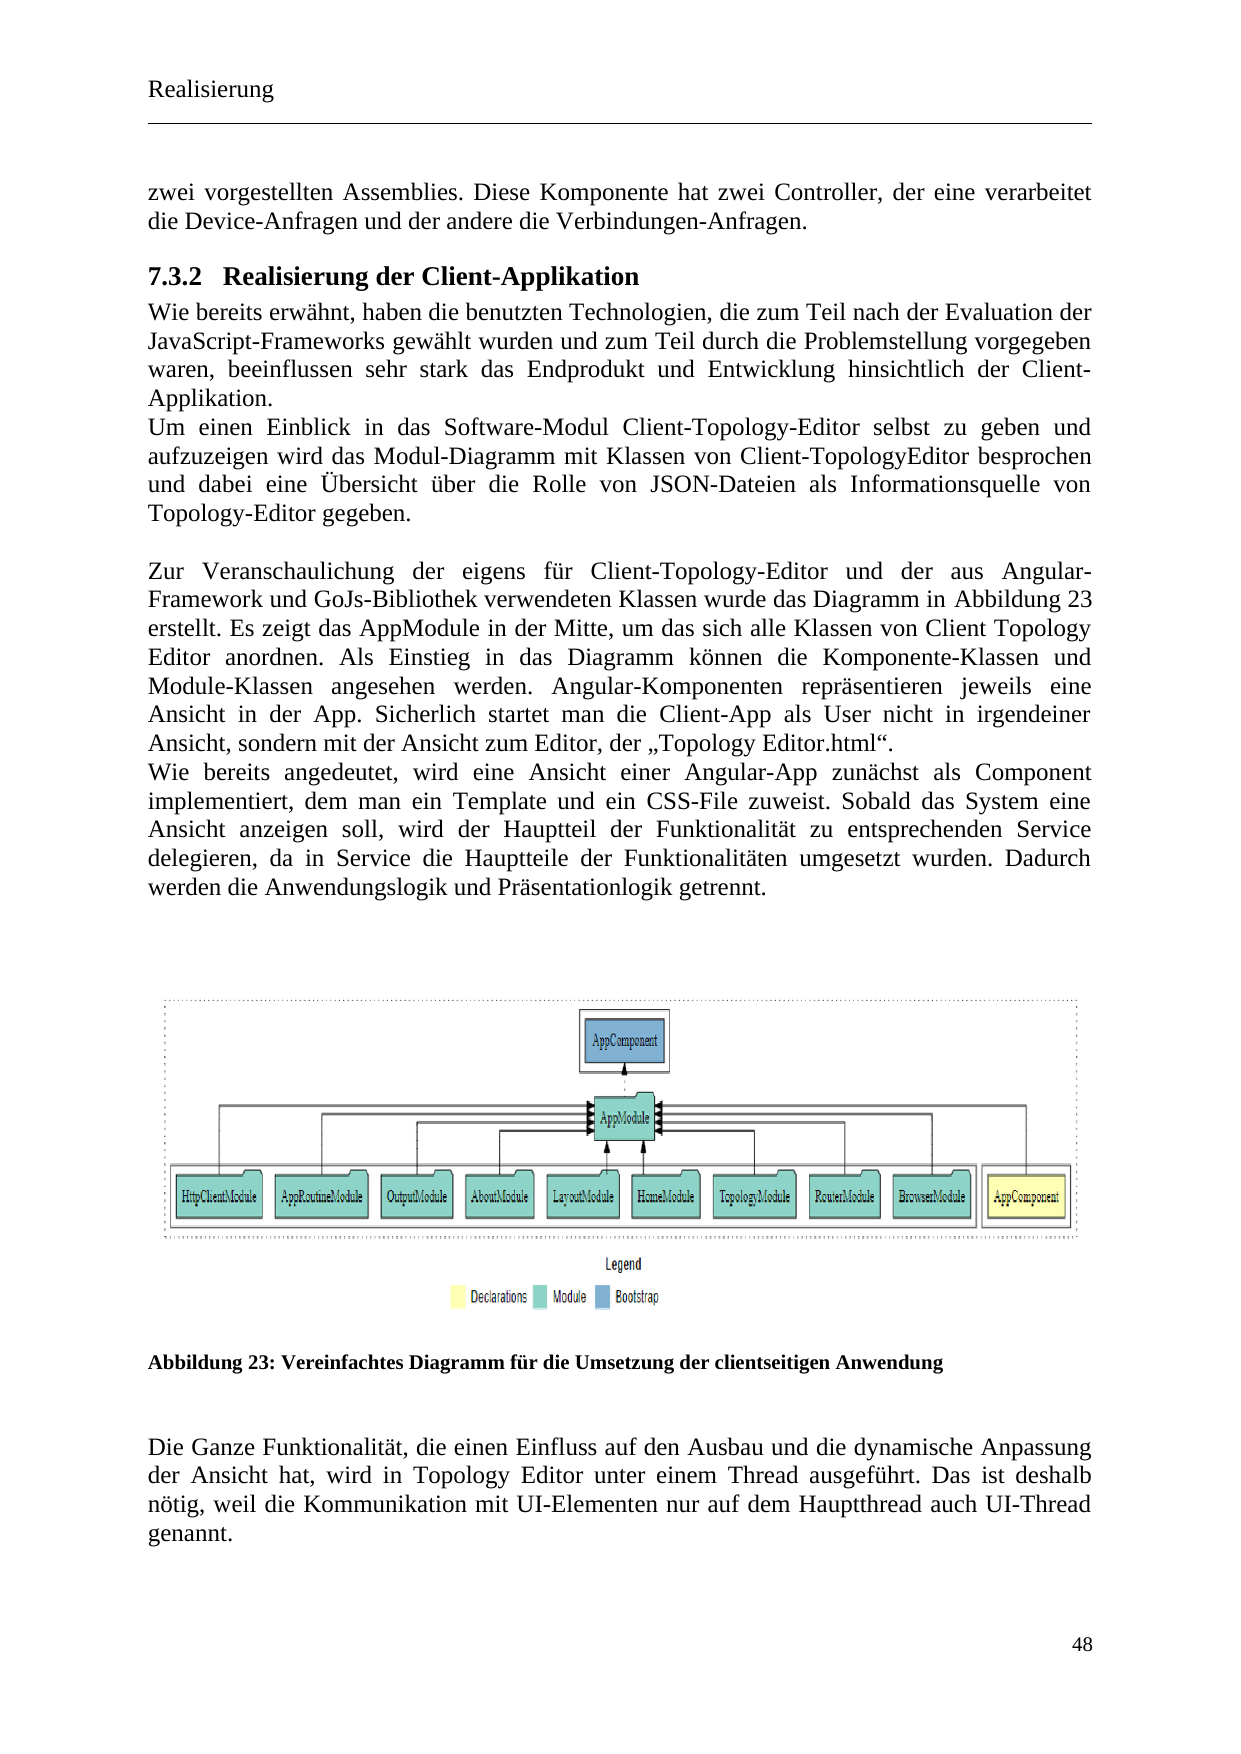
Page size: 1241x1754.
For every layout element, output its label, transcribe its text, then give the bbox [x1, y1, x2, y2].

subtitle Realisierung der Client-Applikation [148, 260, 1092, 291]
text Abbildung 23: Vereinfachtes Diagramm für die Umsetzung der clientseitigen Anwendung [148, 1350, 1092, 1374]
text Zur Veranschaulichung der eigens für Client-Topology-Editor und der aus Angular-Framework und GoJs-Bibliothek verwendeten Klassen wurde das Diagramm in Abbildung 23 erstellt. Es zeigt das AppModule in der Mitte, um das sich alle Klassen von Client Topology Editor anordnen. Als Einstieg in das Diagramm können die Komponente-Klassen und Module-Klassen angesehen werden. Angular-Komponenten repräsentieren jeweils eine Ansicht in der App. Sicherlich startet man die Client-App als User nicht in irgendeiner Ansicht, sondern mit der Ansicht zum Editor, der „Topology Editor.html“. [148, 556, 1092, 757]
text Wie bereits angedeutet, wird eine Ansicht einer Angular-App zunächst als Component implementiert, dem man ein Template und ein CSS-File zuweist. Sobald das System eine Ansicht anzeigen soll, wird der Hauptteil der Funktionalität zu entsprechenden Service delegieren, da in Service die Hauptteile der Funktionalitäten umgesetzt wurden. Dadurch werden die Anwendungslogik und Präsentationlogik getrennt. [148, 757, 1092, 901]
text Um einen Einblick in das Software-Modul Client-Topology-Editor selbst zu geben und aufzuzeigen wird das Modul-Diagramm mit Klassen von Client-TopologyEditor besprochen und dabei eine Übersicht über die Rolle von JSON-Dateien als Informationsquelle von Topology-Editor gegeben. [148, 412, 1092, 527]
text Wie bereits erwähnt, haben die benutzten Technologien, die zum Teil nach der Evaluation der JavaScript-Frameworks gewählt wurden und zum Teil durch die Problemstellung vorgegeben waren, beeinflussen sehr stark das Endprodukt und Entwicklung hinsichtlich der Client-Applikation. [148, 297, 1092, 412]
picture [147, 929, 1093, 1338]
text Die Ganze Funktionalität, die einen Einfluss auf den Ausbau und die dynamische Anpassung der Ansicht hat, wird in Topology Editor unter einem Thread ausgeführt. Das ist deshalb nötig, weil die Kommunikation mit UI-Elementen nur auf dem Hauptthread auch UI-Thread genannt. [148, 1432, 1092, 1547]
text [148, 177, 1092, 235]
